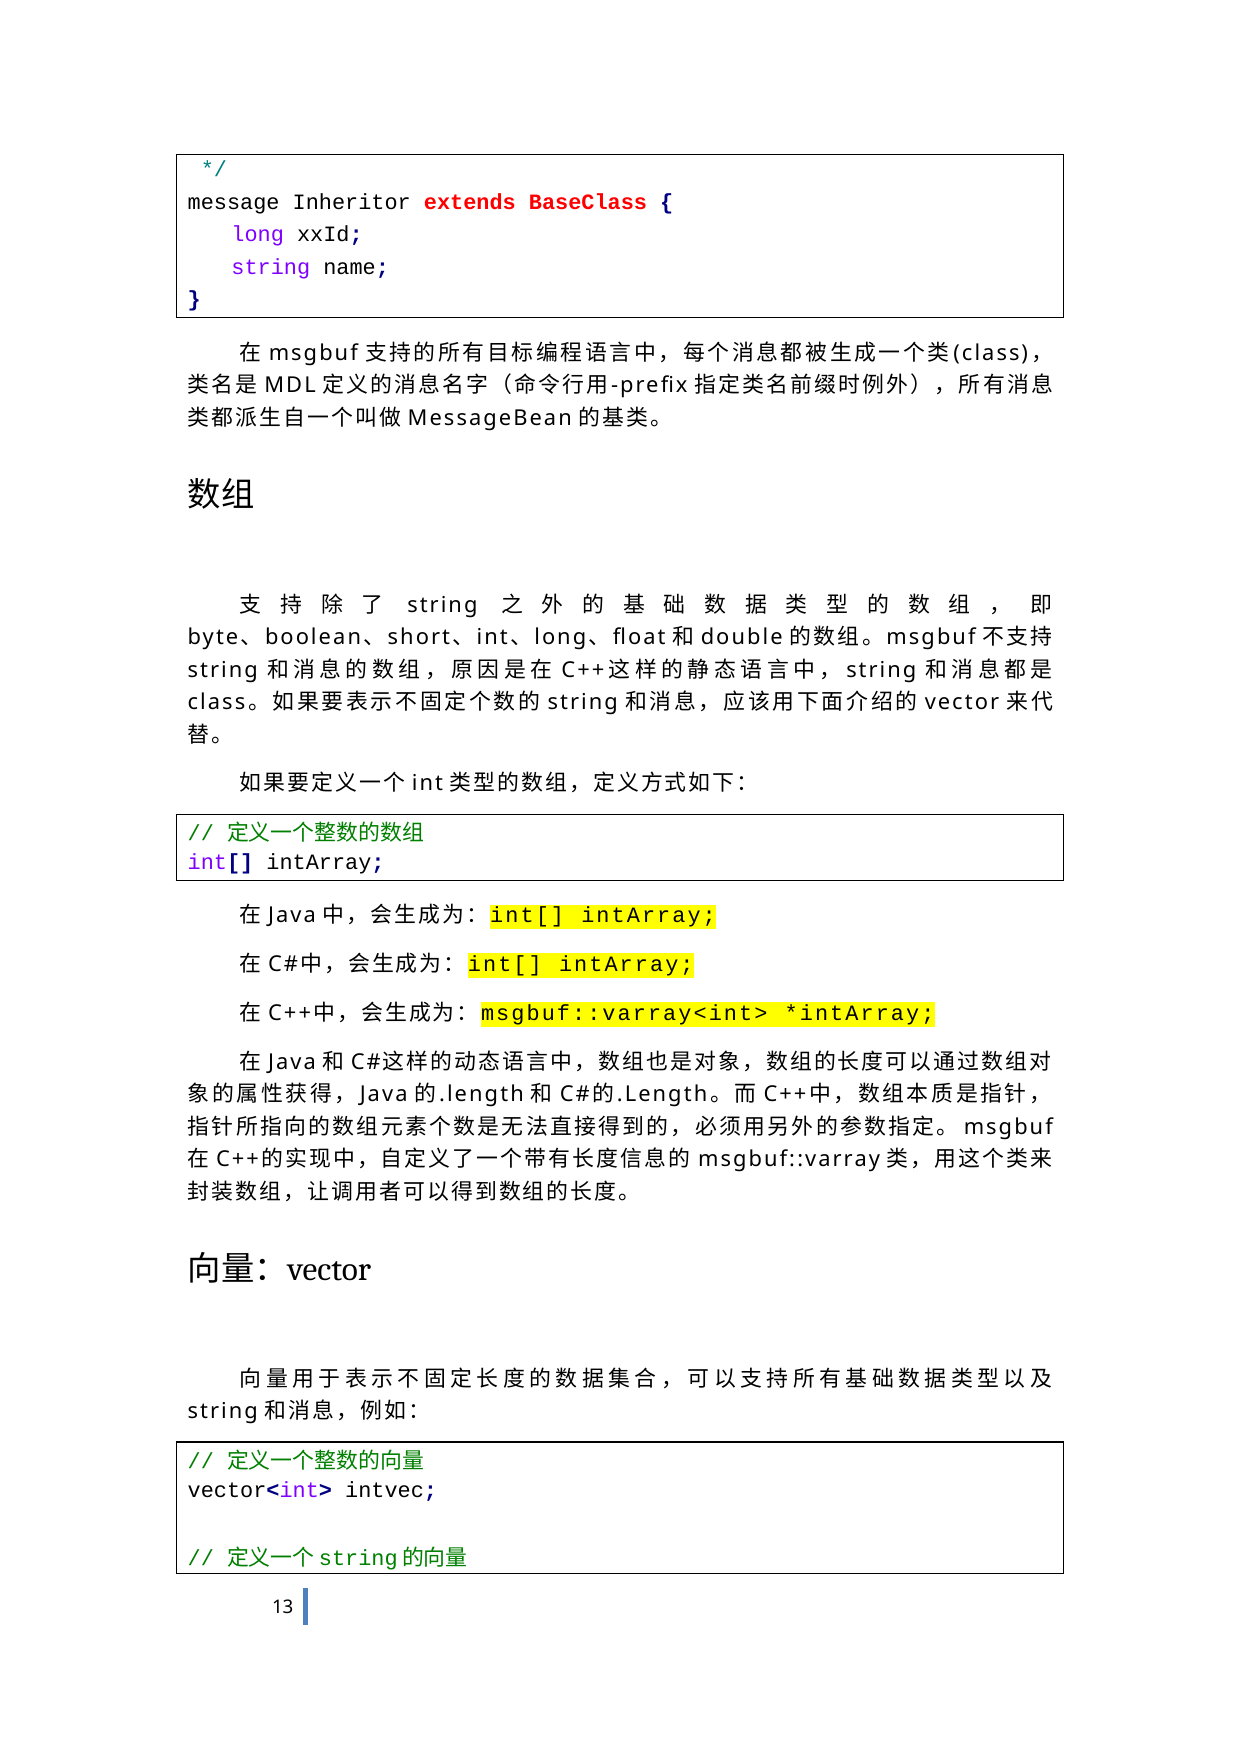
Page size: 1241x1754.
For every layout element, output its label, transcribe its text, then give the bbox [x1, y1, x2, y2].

text 在msgbuf支持的所有目标编程语言中，每个消息都被生成一个类(class)，类名是MDL定义的消息名字（命令行用-prefix指定类名前缀时例外），所有消息类都派生自一个叫做MessageBean的基类。 [187, 334, 1053, 432]
subtitle 向量：vector [187, 1233, 1053, 1298]
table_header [177, 155, 1063, 317]
subtitle 数组 [187, 459, 1053, 524]
text 向量用于表示不固定长度的数据集合，可以支持所有基础数据类型以及string和消息，例如： [187, 1360, 1053, 1425]
table_header // 定义一个整数的数组 int[] intArray; [177, 815, 1063, 880]
text 在C#中，会生成为：int[] intArray; [187, 946, 1053, 978]
text 在Java中，会生成为：int[] intArray; [187, 897, 1053, 930]
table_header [177, 1443, 1063, 1572]
text 在Java和C#这样的动态语言中，数组也是对象，数组的长度可以通过数组对象的属性获得，Java的.length和C#的.Length。而C++中，数组本质是指针，指针所指向的数组元素个数是无法直接得到的，必须用另外的参数指定。msgbuf在C++的实现中，自定义了一个带有长度信息的msgbuf::varray类，用这个类来封装数组，让调用者可以得到数组的长度。 [187, 1043, 1053, 1206]
text 如果要定义一个int类型的数组，定义方式如下： [187, 765, 1053, 798]
text 在C++中，会生成为：msgbuf::varray<int> *intArray; [187, 995, 1053, 1027]
text 支持除了string之外的基础数据类型的数组，即byte、boolean、short、int、long、float和double的数组。msgbuf不支持string和消息的数组，原因是在C++这样的静态语言中，string和消息都是class。如果要表示不固定个数的string和消息，应该用下面介绍的vector来代替。 [187, 586, 1053, 749]
